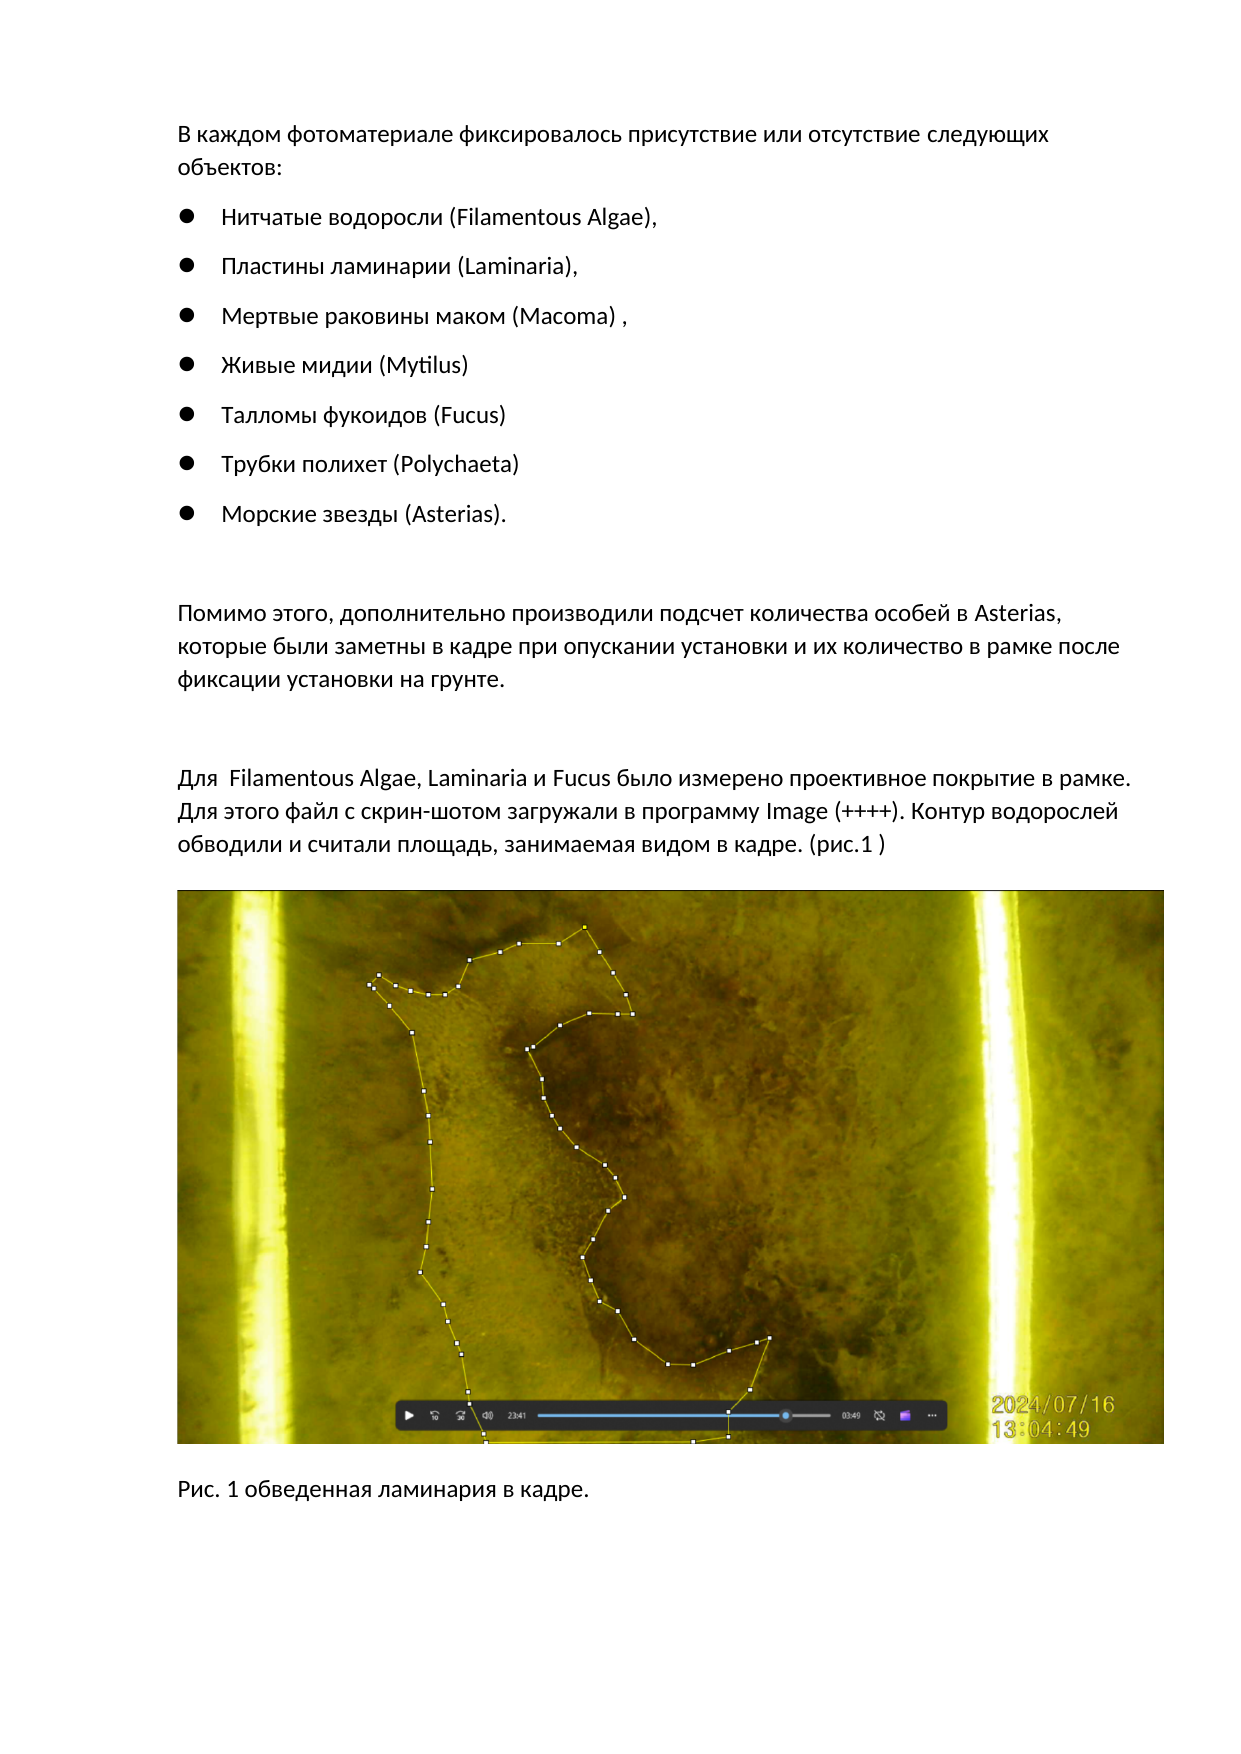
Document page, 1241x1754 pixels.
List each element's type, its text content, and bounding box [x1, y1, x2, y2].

list Пластины ламинарии (Laminaria), [177, 250, 1152, 281]
list Помимо этого, дополнительно производили подсчет количества особей в Asterias, которые были заметны в кадре при опускании установки и их количество в рамке после фиксации установки на грунте. [177, 597, 1152, 694]
text Для Filamentous Algae, Laminaria и Fucus было измерено проективное покрытие в рамке. Для этого файл с скрин-шотом загружали в программу Image (++++). Контур водорослей обводили и считали площадь, занимаемая видом в кадре. (рис.1 ) [177, 762, 1152, 859]
text В каждом фотоматериале фиксировалось присутствие или отсутствие следующих объектов: [177, 118, 1152, 182]
picture [177, 890, 1164, 1444]
list Мертвые раковины маком (Macoma) , [177, 300, 1152, 330]
list Морские звезды (Asterias). [177, 498, 1152, 529]
list Талломы фукоидов (Fucus) [177, 399, 1152, 429]
list Нитчатые водоросли (Filamentous Algae), [177, 201, 1152, 231]
text Рис. 1 обведенная ламинария в кадре. [177, 1473, 1152, 1504]
list Трубки полихет (Polychaeta) [177, 448, 1152, 479]
list Живые мидии (Mytilus) [177, 349, 1152, 380]
